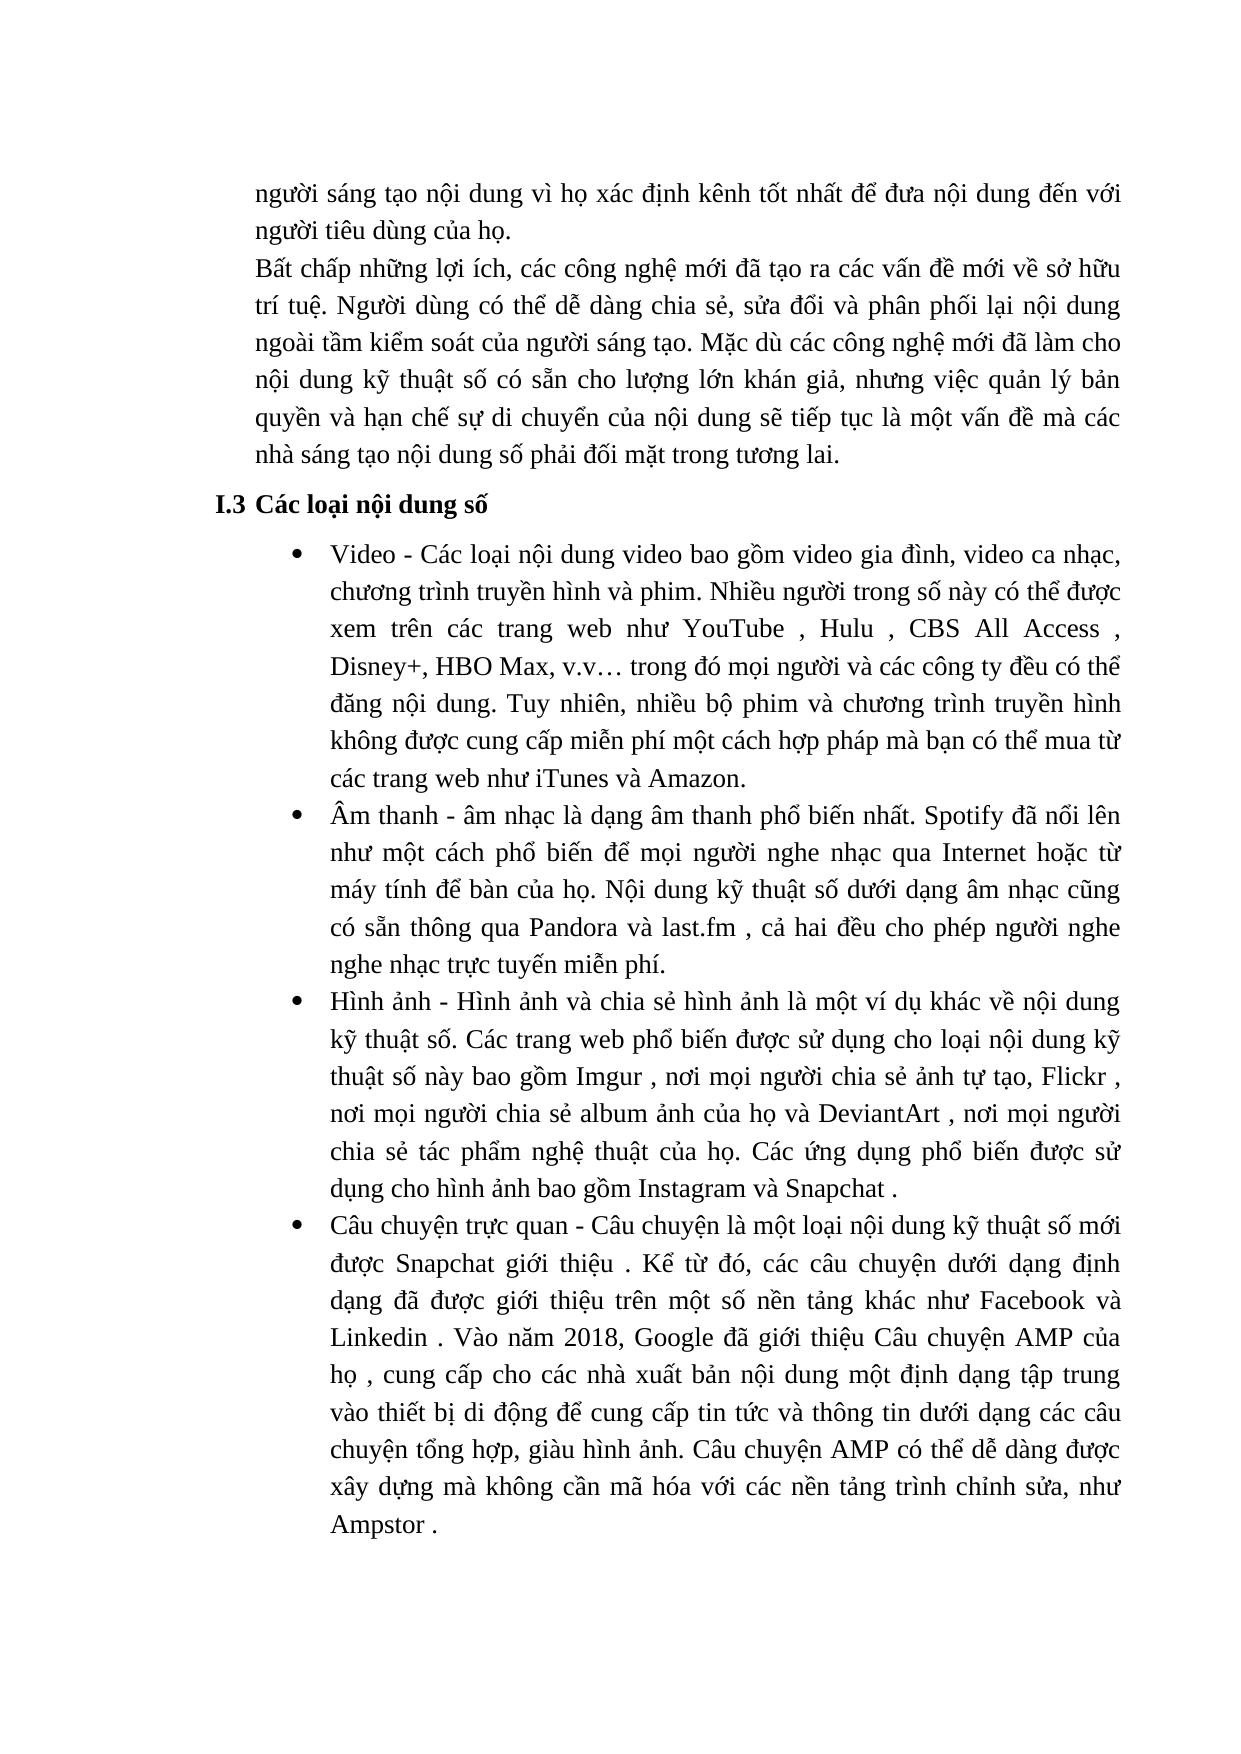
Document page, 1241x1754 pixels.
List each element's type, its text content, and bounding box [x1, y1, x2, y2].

list Âm thanh - âm nhạc là dạng âm thanh phổ biến nhất. Spotify đã nổi lên như một cách phổ biến để mọi người nghe nhạc qua Internet hoặc từ máy tính để bàn của họ. Nội dung kỹ thuật số dưới dạng âm nhạc cũng có sẵn thông qua Pandora và last.fm , cả hai đều cho phép người nghe nghe nhạc trực tuyến miễn phí. [292, 799, 1122, 979]
list Video - Các loại nội dung video bao gồm video gia đình, video ca nhạc, chương trình truyền hình và phim. Nhiều người trong số này có thể được xem trên các trang web như YouTube , Hulu , CBS All Access , Disney+, HBO Max, v.v… trong đó mọi người và các công ty đều có thể đăng nội dung. Tuy nhiên, nhiều bộ phim và chương trình truyền hình không được cung cấp miễn phí một cách hợp pháp mà bạn có thể mua từ các trang web như iTunes và Amazon. [292, 538, 1122, 793]
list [255, 177, 1122, 246]
list Bất chấp những lợi ích, các công nghệ mới đã tạo ra các vấn đề mới về sở hữu trí tuệ. Người dùng có thể dễ dàng chia sẻ, sửa đổi và phân phối lại nội dung ngoài tầm kiểm soát của người sáng tạo. Mặc dù các công nghệ mới đã làm cho nội dung kỹ thuật số có sẵn cho lượng lớn khán giả, nhưng việc quản lý bản quyền và hạn chế sự di chuyển của nội dung sẽ tiếp tục là một vấn đề mà các nhà sáng tạo nội dung số phải đối mặt trong tương lai. [255, 252, 1122, 469]
list Hình ảnh - Hình ảnh và chia sẻ hình ảnh là một ví dụ khác về nội dung kỹ thuật số. Các trang web phổ biến được sử dụng cho loại nội dung kỹ thuật số này bao gồm Imgur , nơi mọi người chia sẻ ảnh tự tạo, Flickr , nơi mọi người chia sẻ album ảnh của họ và DeviantArt , nơi mọi người chia sẻ tác phẩm nghệ thuật của họ. Các ứng dụng phổ biến được sử dụng cho hình ảnh bao gồm Instagram và Snapchat . [292, 986, 1122, 1203]
subtitle Các loại nội dung số [215, 488, 1122, 519]
list Câu chuyện trực quan - Câu chuyện là một loại nội dung kỹ thuật số mới được Snapchat giới thiệu . Kể từ đó, các câu chuyện dưới dạng định dạng đã được giới thiệu trên một số nền tảng khác như Facebook và Linkedin . Vào năm 2018, Google đã giới thiệu Câu chuyện AMP của họ , cung cấp cho các nhà xuất bản nội dung một định dạng tập trung vào thiết bị di động để cung cấp tin tức và thông tin dưới dạng các câu chuyện tổng hợp, giàu hình ảnh. Câu chuyện AMP có thể dễ dàng được xây dựng mà không cần mã hóa với các nền tảng trình chỉnh sửa, như Ampstor . [292, 1209, 1122, 1539]
